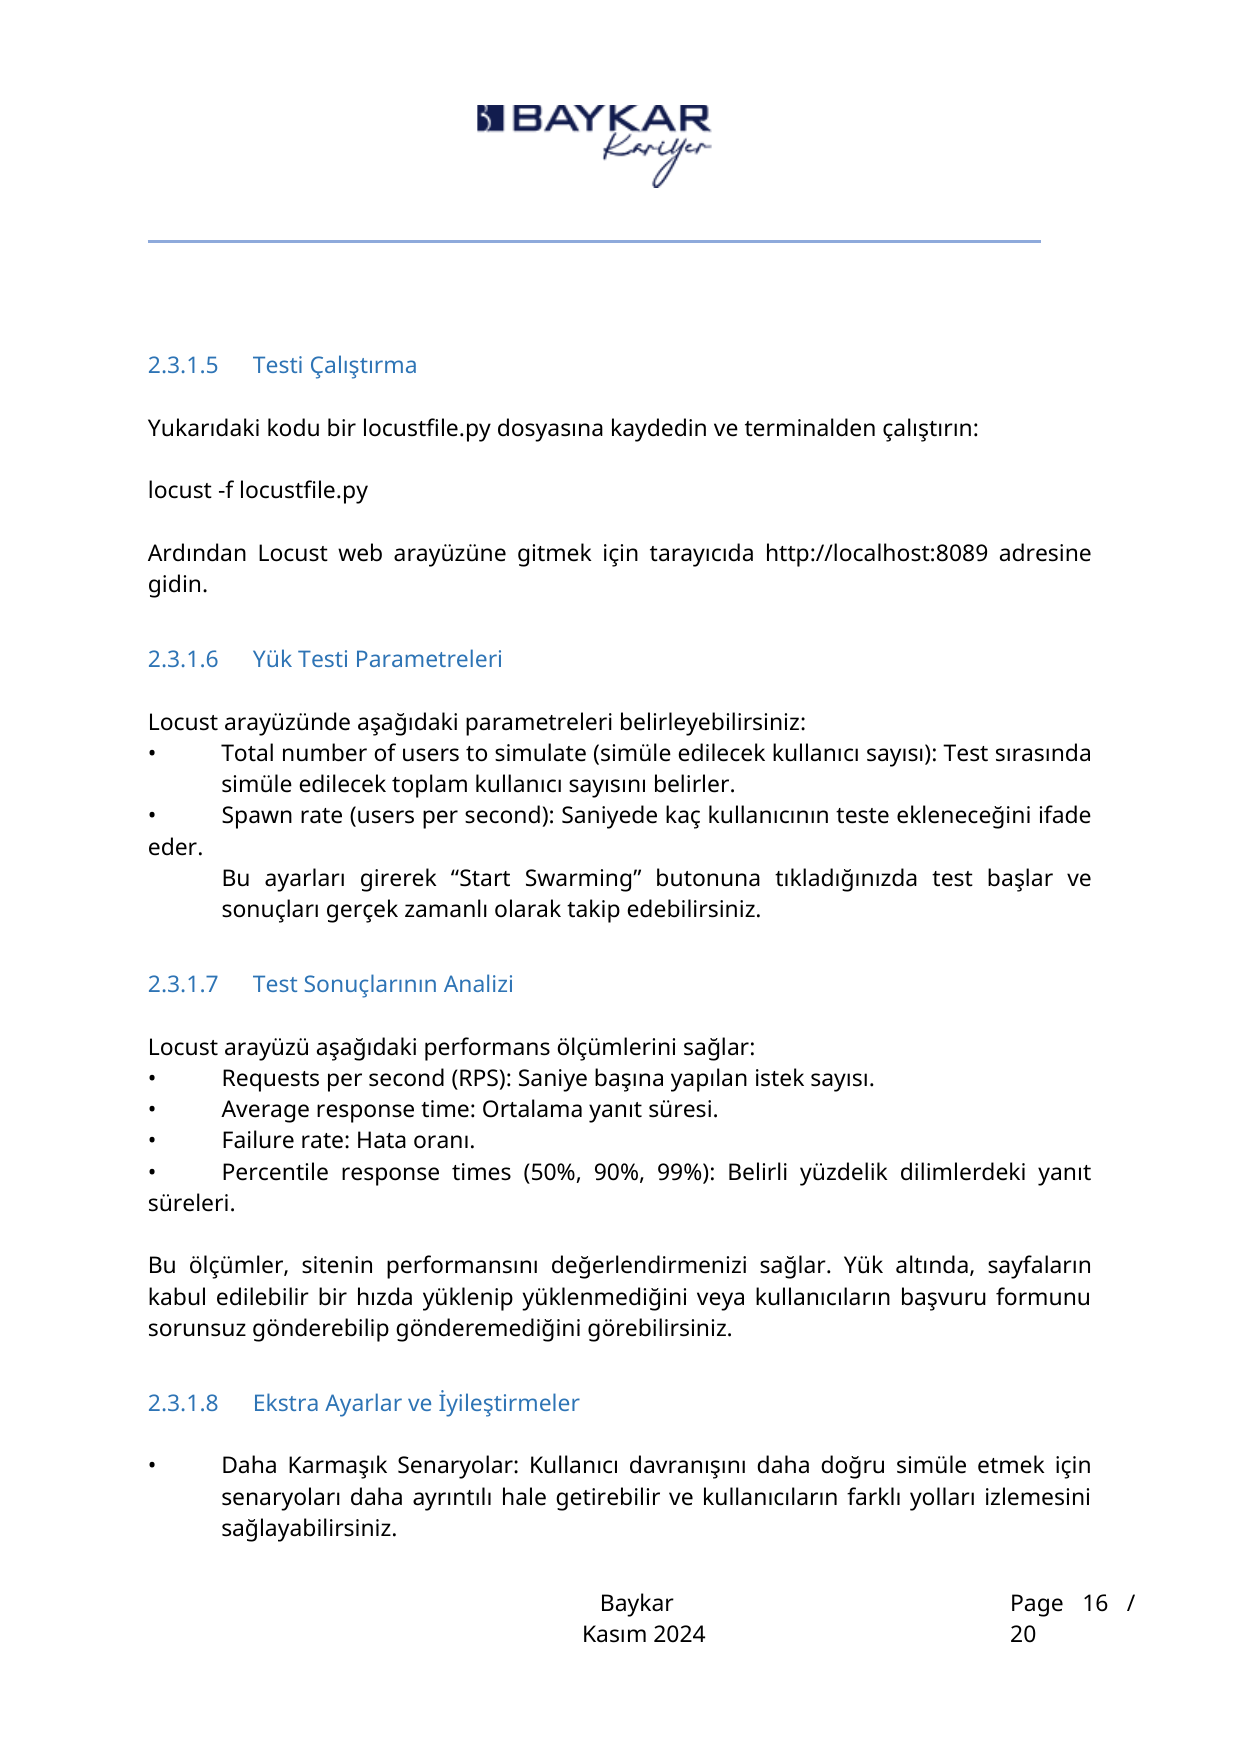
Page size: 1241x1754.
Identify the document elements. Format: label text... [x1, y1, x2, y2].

text • Percentile response times (50%, 90%, 99%): Belirli yüzdelik dilimlerdeki yanıt süreleri. [148, 1156, 1093, 1218]
text • Spawn rate (users per second): Saniyede kaç kullanıcının teste ekleneceğini ifade eder. [148, 799, 1093, 862]
text • Daha Karmaşık Senaryolar: Kullanıcı davranışını daha doğru simüle etmek için senaryoları daha ayrıntılı hale getirebilir ve kullanıcıların farklı yolları izlemesini sağlayabilirsiniz. [148, 1449, 1093, 1543]
text • Failure rate: Hata oranı. [148, 1124, 1093, 1156]
text Ardından Locust web arayüzüne gitmek için tarayıcıda http://localhost:8089 adresine gidin. [148, 537, 1093, 599]
text Locust arayüzünde aşağıdaki parametreleri belirleyebilirsiniz: [148, 706, 1093, 737]
text • Average response time: Ortalama yanıt süresi. [148, 1093, 1093, 1124]
text Yukarıdaki kodu bir locustfile.py dosyasına kaydedin ve terminalden çalıştırın: [148, 412, 1093, 443]
subtitle Ekstra Ayarlar ve İyileştirmeler [148, 1387, 1093, 1418]
text Bu ayarları girerek “Start Swarming” butonuna tıkladığınızda test başlar ve sonuçları gerçek zamanlı olarak takip edebilirsiniz. [221, 862, 1093, 924]
text Bu ölçümler, sitenin performansını değerlendirmenizi sağlar. Yük altında, sayfaların kabul edilebilir bir hızda yüklenip yüklenmediğini veya kullanıcıların başvuru formunu sorunsuz gönderebilip gönderemediğini görebilirsiniz. [148, 1249, 1093, 1343]
subtitle Yük Testi Parametreleri [148, 643, 1093, 674]
text • Total number of users to simulate (simüle edilecek kullanıcı sayısı): Test sırasında simüle edilecek toplam kullanıcı sayısını belirler. [148, 737, 1093, 799]
picture [477, 105, 712, 188]
text Locust arayüzü aşağıdaki performans ölçümlerini sağlar: [148, 1031, 1093, 1062]
subtitle Test Sonuçlarının Analizi [148, 968, 1093, 999]
text • Requests per second (RPS): Saniye başına yapılan istek sayısı. [148, 1062, 1093, 1093]
subtitle Testi Çalıştırma [148, 349, 1093, 381]
text locust -f locustfile.py [148, 474, 1093, 506]
